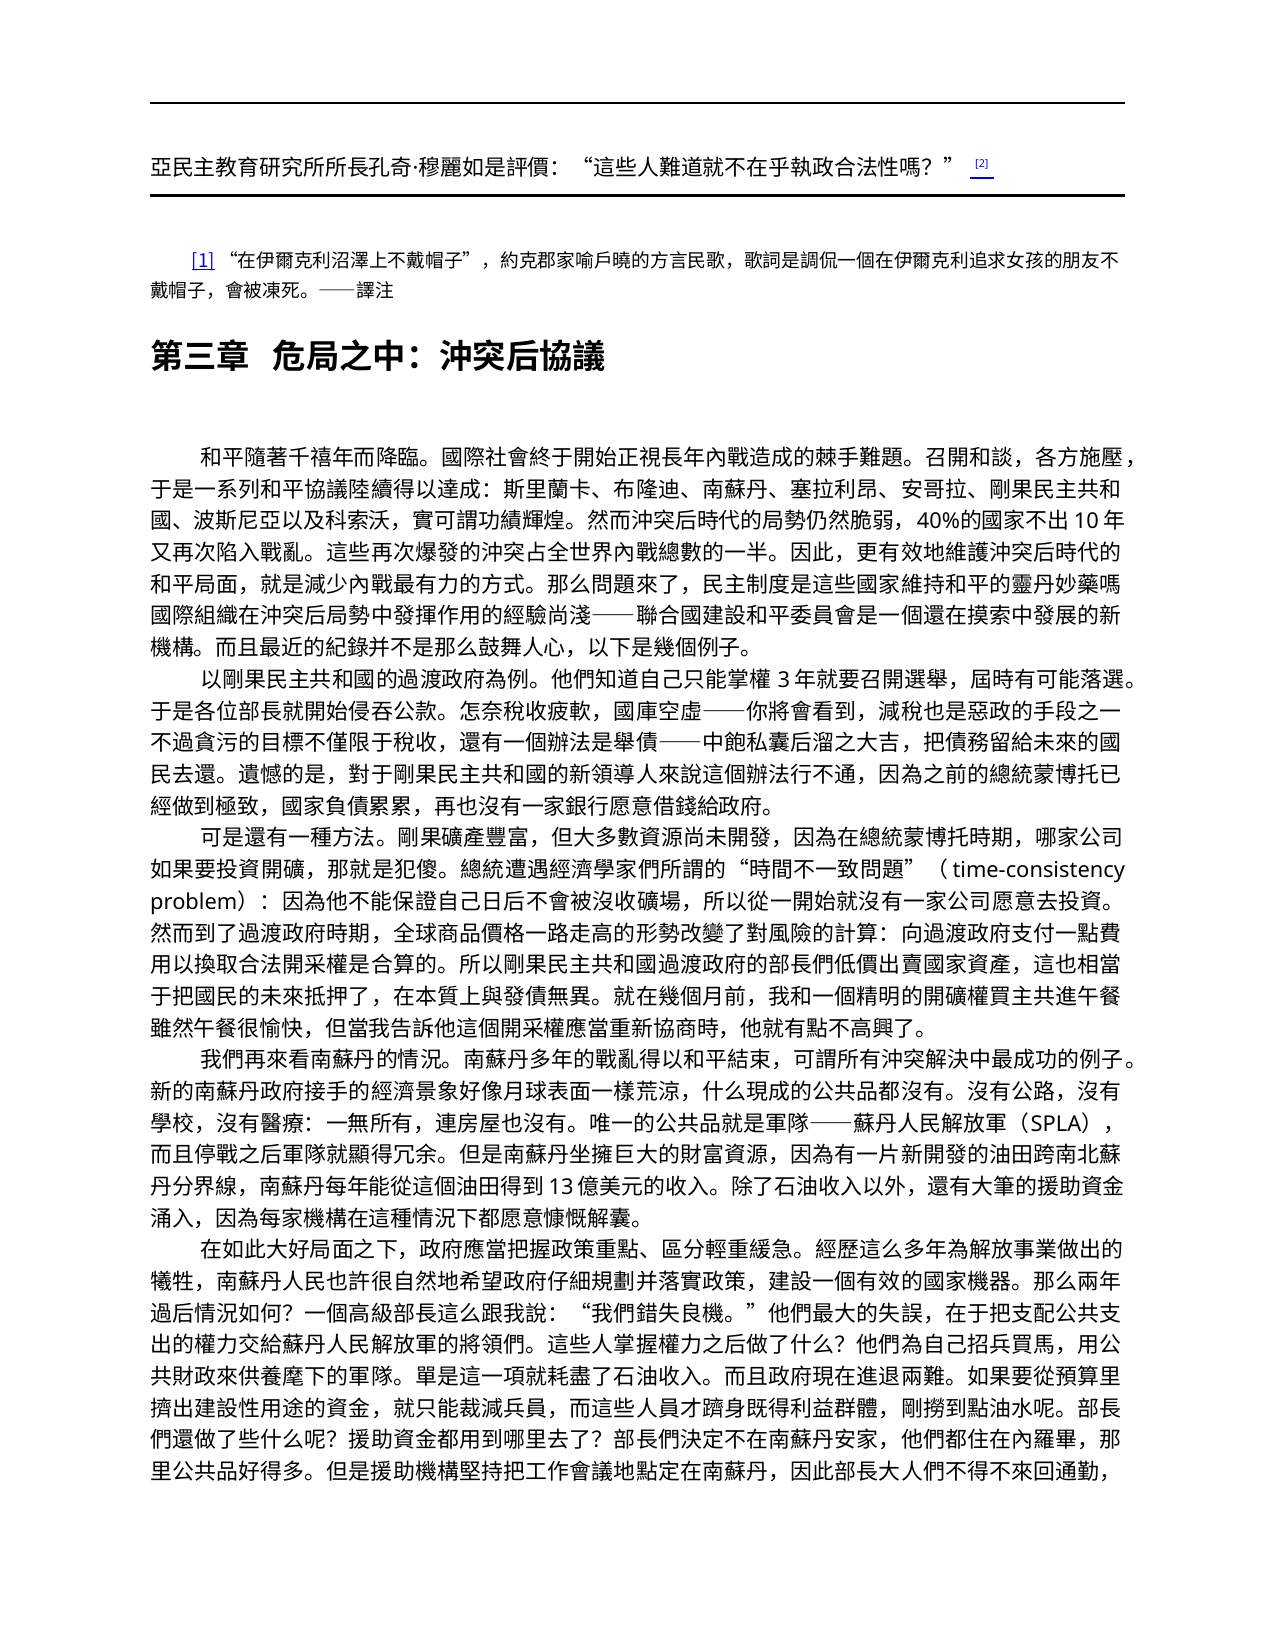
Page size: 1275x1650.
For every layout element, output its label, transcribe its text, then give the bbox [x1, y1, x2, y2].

text 我們再來看南蘇丹的情況。南蘇丹多年的戰亂得以和平結束，可謂所有沖突解決中最成功的例子。新的南蘇丹政府接手的經濟景象好像月球表面一樣荒涼，什么現成的公共品都沒有。沒有公路，沒有學校，沒有醫療：一無所有，連房屋也沒有。唯一的公共品就是軍隊——蘇丹人民解放軍（SPLA），而且停戰之后軍隊就顯得冗余。但是南蘇丹坐擁巨大的財富資源，因為有一片新開發的油田跨南北蘇丹分界線，南蘇丹每年能從這個油田得到13億美元的收入。除了石油收入以外，還有大筆的援助資金涌入，因為每家機構在這種情況下都愿意慷慨解囊。 [150, 1042, 1125, 1232]
text 可是還有一種方法。剛果礦產豐富，但大多數資源尚未開發，因為在總統蒙博托時期，哪家公司如果要投資開礦，那就是犯傻。總統遭遇經濟學家們所謂的“時間不一致問題”（time-consistency problem）：因為他不能保證自己日后不會被沒收礦場，所以從一開始就沒有一家公司愿意去投資。然而到了過渡政府時期，全球商品價格一路走高的形勢改變了對風險的計算：向過渡政府支付一點費用以換取合法開采權是合算的。所以剛果民主共和國過渡政府的部長們低價出賣國家資產，這也相當于把國民的未來抵押了，在本質上與發債無異。就在幾個月前，我和一個精明的開礦權買主共進午餐，雖然午餐很愉快，但當我告訴他這個開采權應當重新協商時，他就有點不高興了。 [150, 820, 1125, 1042]
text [150, 1232, 1125, 1486]
text 以剛果民主共和國的過渡政府為例。他們知道自己只能掌權3年就要召開選舉，屆時有可能落選。于是各位部長就開始侵吞公款。怎奈稅收疲軟，國庫空虛——你將會看到，減稅也是惡政的手段之一。不過貪污的目標不僅限于稅收，還有一個辦法是舉債——中飽私囊后溜之大吉，把債務留給未來的國民去還。遺憾的是，對于剛果民主共和國的新領導人來說這個辦法行不通，因為之前的總統蒙博托已經做到極致，國家負債累累，再也沒有一家銀行愿意借錢給政府。 [150, 662, 1125, 820]
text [150, 150, 1125, 182]
text 和平隨著千禧年而降臨。國際社會終于開始正視長年內戰造成的棘手難題。召開和談，各方施壓，于是一系列和平協議陸續得以達成：斯里蘭卡、布隆迪、南蘇丹、塞拉利昂、安哥拉、剛果民主共和國、波斯尼亞以及科索沃，實可謂功績輝煌。然而沖突后時代的局勢仍然脆弱，40%的國家不出10年又再次陷入戰亂。這些再次爆發的沖突占全世界內戰總數的一半。因此，更有效地維護沖突后時代的和平局面，就是減少內戰最有力的方式。那么問題來了，民主制度是這些國家維持和平的靈丹妙藥嗎？國際組織在沖突后局勢中發揮作用的經驗尚淺——聯合國建設和平委員會是一個還在摸索中發展的新機構。而且最近的紀錄并不是那么鼓舞人心，以下是幾個例子。 [150, 440, 1125, 662]
subtitle 第三章 危局之中：沖突后協議 [150, 330, 1125, 378]
text [1] “在伊爾克利沼澤上不戴帽子”，約克郡家喻戶曉的方言民歌，歌詞是調侃一個在伊爾克利追求女孩的朋友不戴帽子，會被凍死。——譯注 [150, 243, 1125, 303]
